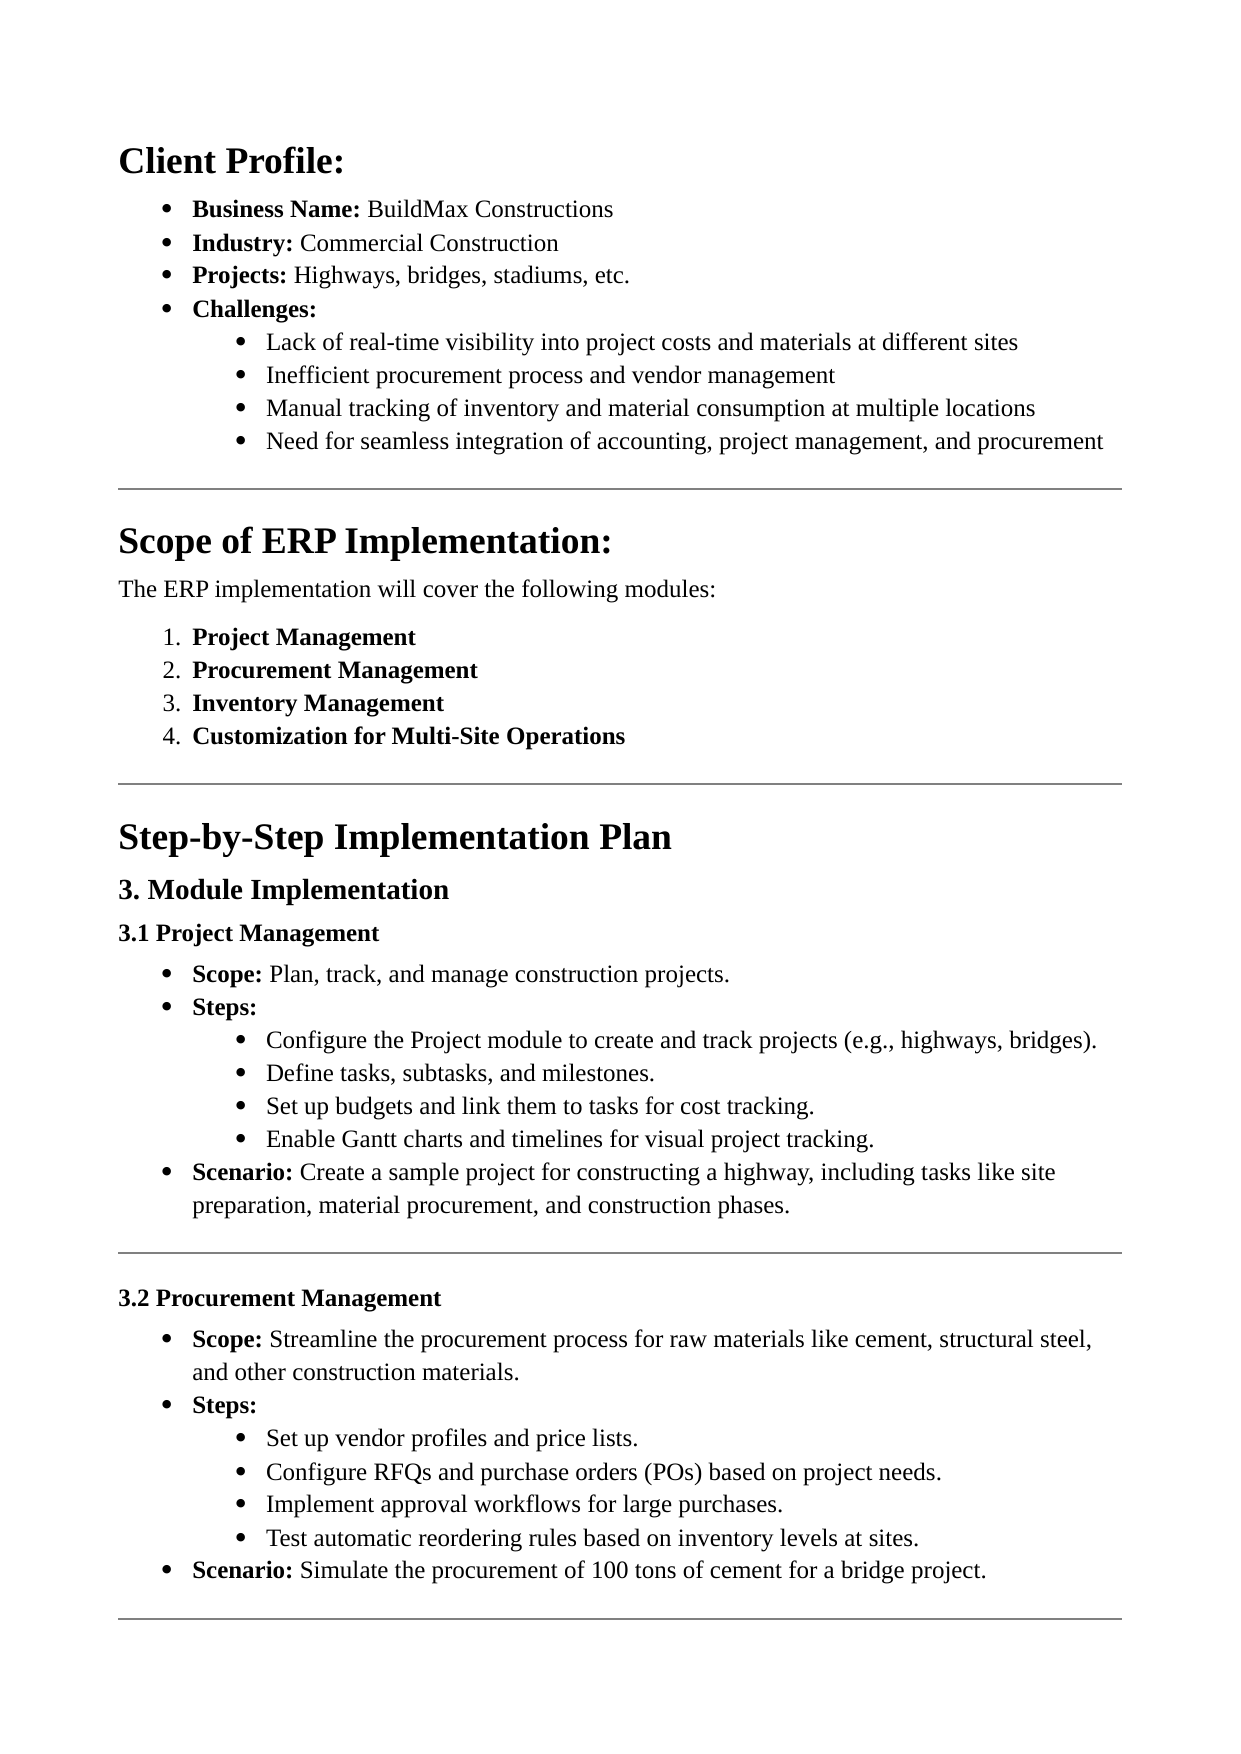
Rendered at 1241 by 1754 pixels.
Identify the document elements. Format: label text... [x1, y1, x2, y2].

list Implement approval workflows for large purchases. [236, 1489, 1122, 1518]
list Inefficient procurement process and vendor management [236, 360, 1122, 388]
list Projects: Highways, bridges, stadiums, etc. [162, 261, 1122, 289]
subtitle Scope of ERP Implementation: [118, 519, 1122, 562]
list Scope: Plan, track, and manage construction projects. [162, 959, 1122, 988]
list Configure RFQs and purchase orders (POs) based on project needs. [236, 1457, 1122, 1485]
list Business Name: BuildMax Constructions [162, 194, 1122, 223]
list Set up vendor profiles and price lists. [236, 1423, 1122, 1452]
subtitle 3.1 Project Management [118, 918, 1122, 947]
list Manual tracking of inventory and material consumption at multiple locations [236, 393, 1122, 421]
text The ERP implementation will cover the following modules: [118, 574, 1122, 603]
list Scenario: Create a sample project for constructing a highway, including tasks like site preparation, material procurement, and construction phases. [162, 1157, 1122, 1219]
list Define tasks, subtasks, and milestones. [236, 1058, 1122, 1087]
list Test automatic reordering rules based on inventory levels at sites. [236, 1523, 1122, 1551]
subtitle 3.2 Procurement Management [118, 1283, 1122, 1312]
subtitle 3. Module Implementation [118, 872, 1122, 905]
list Scope: Streamline the procurement process for raw materials like cement, structural steel, and other construction materials. [162, 1324, 1122, 1386]
list Lack of real-time visibility into project costs and materials at different sites [236, 327, 1122, 355]
list Project Management [162, 622, 1122, 651]
list Challenges: [162, 294, 1122, 322]
list Need for seamless integration of accounting, project management, and procurement [236, 426, 1122, 454]
list Enable Gantt charts and timelines for visual project tracking. [236, 1124, 1122, 1153]
list Set up budgets and link them to tasks for cost tracking. [236, 1091, 1122, 1120]
list Configure the Project module to create and track projects (e.g., highways, bridges). [236, 1025, 1122, 1054]
list Inventory Management [162, 688, 1122, 717]
subtitle Client Profile: [118, 139, 1122, 182]
list Industry: Commercial Construction [162, 228, 1122, 256]
list Procurement Management [162, 655, 1122, 684]
list Steps: [162, 1391, 1122, 1419]
list Customization for Multi-Site Operations [162, 721, 1122, 750]
list Steps: [162, 992, 1122, 1021]
subtitle Step-by-Step Implementation Plan [118, 814, 1122, 857]
list Scenario: Simulate the procurement of 100 tons of cement for a bridge project. [162, 1556, 1122, 1584]
